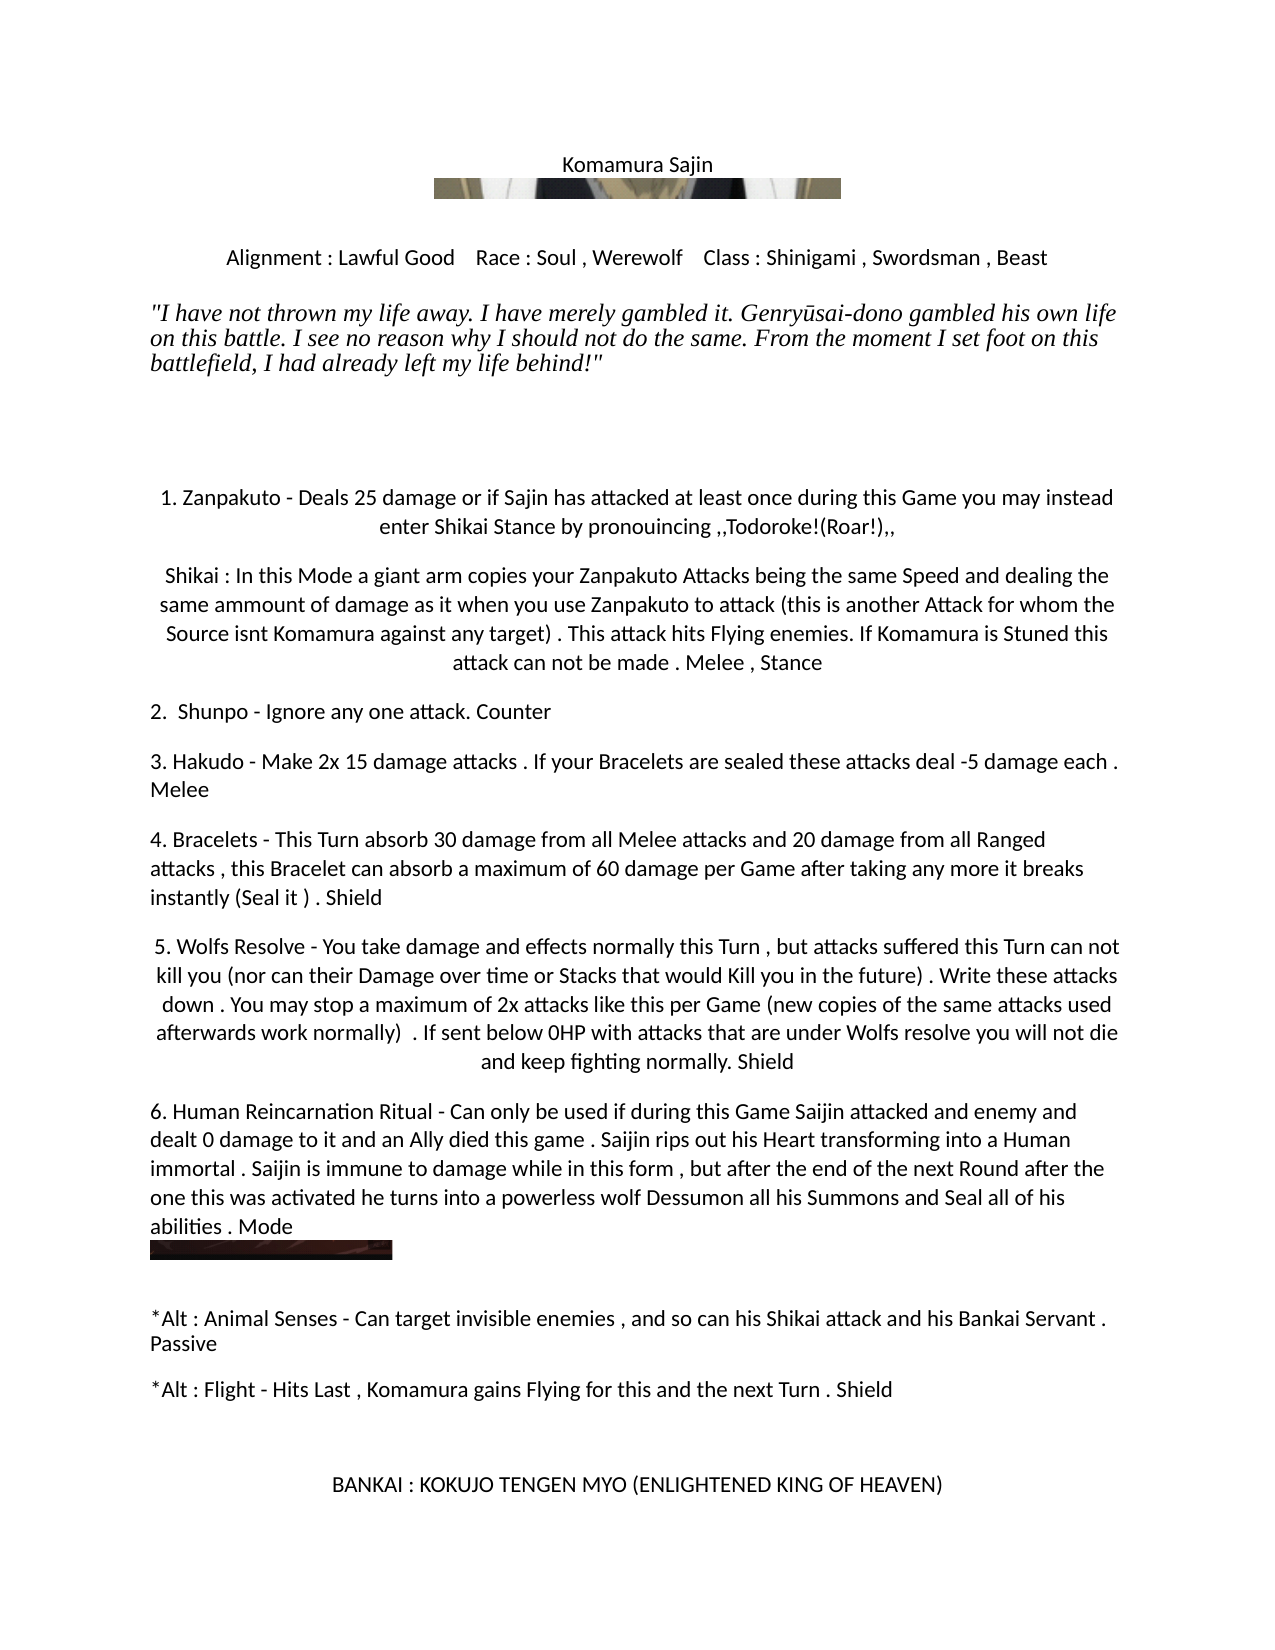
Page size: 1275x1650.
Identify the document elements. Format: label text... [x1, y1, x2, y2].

text BANKAI : KOKUJO TENGEN MYO (ENLIGHTENED KING OF HEAVEN) [150, 1473, 1125, 1498]
text Komamura Sajin [150, 150, 1125, 179]
text 5. Wolfs Resolve - You take damage and effects normally this Turn , but attacks suffered this Turn can not kill you (nor can their Damage over time or Stacks that would Kill you in the future) . Write these attacks down . You may stop a maximum of 2x attacks like this per Game (new copies of the same attacks used afterwards work normally) . If sent below 0HP with attacks that are under Wolfs resolve you will not die and keep fighting normally. Shield [150, 932, 1125, 1075]
text Alignment : Lawful Good Race : Soul , Werewolf Class : Shinigami , Swordsman , Beast [150, 245, 1125, 270]
text *Alt : Animal Senses - Can target invisible enemies , and so can his Shikai attack and his Bankai Servant . Passive [150, 1307, 1125, 1357]
text 6. Human Reincarnation Ritual - Can only be used if during this Game Saijin attacked and enemy and dealt 0 damage to it and an Ally died this game . Saijin rips out his Heart transforming into a Human immortal . Saijin is immune to damage while in this form , but after the end of the next Round after the one this was activated he turns into a powerless wolf Dessumon all his Summons and Seal all of his abilities . Mode [150, 1096, 1125, 1240]
text 3. Hakudo - Make 2x 15 damage attacks . If your Bracelets are sealed these attacks deal -5 damage each . Melee [150, 746, 1125, 804]
text 1. Zanpakuto - Deals 25 damage or if Sajin has attacked at least once during this Game you may instead enter Shikai Stance by pronouincing ,,Todoroke!(Roar!),, [150, 482, 1125, 540]
text *Alt : Flight - Hits Last , Komamura gains Flying for this and the next Turn . Shield [150, 1377, 1125, 1402]
text 4. Bracelets - This Turn absorb 30 damage from all Melee attacks and 20 damage from all Ranged attacks , this Bracelet can absorb a maximum of 60 damage per Game after taking any more it breaks instantly (Seal it ) . Shield [150, 824, 1125, 911]
text "I have not thrown my life away. I have merely gambled it. Genryūsai-dono gambled his own life on this battle. I see no reason why I should not do the same. From the moment I set foot on this battlefield, I had already left my life behind!" [150, 302, 1125, 377]
text Shikai : In this Mode a giant arm copies your Zanpakuto Attacks being the same Speed and dealing the same ammount of damage as it when you use Zanpakuto to attack (this is another Attack for whom the Source isnt Komamura against any target) . This attack hits Flying enemies. If Komamura is Stuned this attack can not be made . Melee , Stance [150, 561, 1125, 676]
text 2. Shunpo - Ignore any one attack. Counter [150, 697, 1125, 725]
